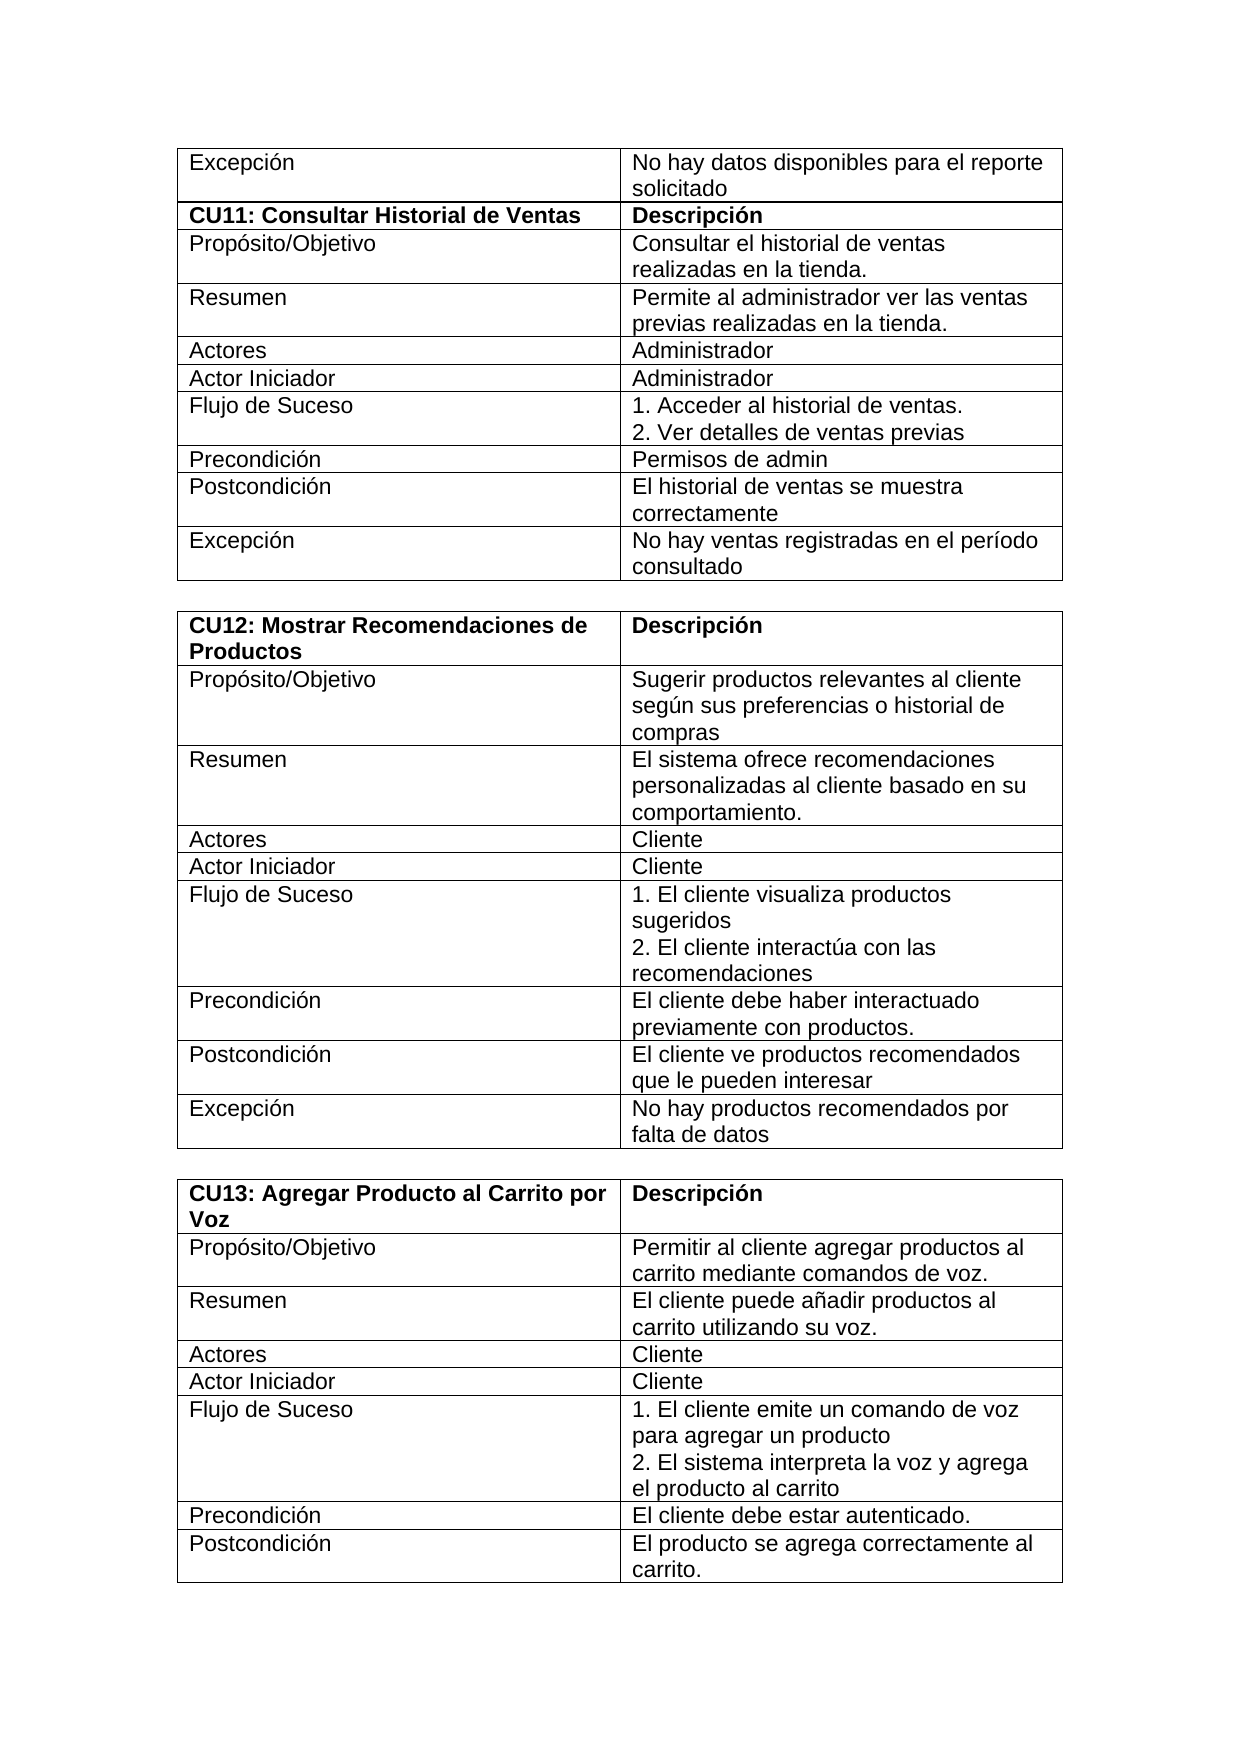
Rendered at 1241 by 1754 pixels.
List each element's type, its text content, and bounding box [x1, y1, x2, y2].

table_cell Postcondición [178, 1530, 620, 1582]
table_cell Administrador [621, 365, 1062, 391]
table_cell Cliente [621, 1368, 1062, 1395]
table_cell Flujo de Suceso [178, 392, 620, 445]
table_cell Descripción [621, 203, 1062, 229]
table_cell 1. El cliente visualiza productos sugeridos 2. El cliente interactúa con las recomendaciones [621, 881, 1062, 986]
table_header Descripción [621, 1180, 1062, 1232]
table_cell Precondición [178, 1502, 620, 1528]
table_cell Sugerir productos relevantes al cliente según sus preferencias o historial de compras [621, 666, 1062, 745]
table_cell El cliente debe haber interactuado previamente con productos. [621, 987, 1062, 1040]
table_cell No hay ventas registradas en el período consultado [621, 527, 1062, 580]
table_cell Precondición [178, 987, 620, 1040]
table_cell Administrador [621, 337, 1062, 364]
table_header CU13: Agregar Producto al Carrito por Voz [178, 1180, 620, 1232]
table_cell El cliente ve productos recomendados que le pueden interesar [621, 1041, 1062, 1094]
table_cell CU11: Consultar Historial de Ventas [178, 203, 620, 229]
table_cell El sistema ofrece recomendaciones personalizadas al cliente basado en su comportamiento. [621, 746, 1062, 825]
table_cell Resumen [178, 746, 620, 825]
table_cell Flujo de Suceso [178, 1396, 620, 1501]
table_cell No hay productos recomendados por falta de datos [621, 1095, 1062, 1147]
table_cell Propósito/Objetivo [178, 1234, 620, 1286]
table_cell Actores [178, 1341, 620, 1367]
table_cell El historial de ventas se muestra correctamente [621, 473, 1062, 526]
table_header CU12: Mostrar Recomendaciones de Productos [178, 612, 620, 665]
table_cell Excepción [178, 1095, 620, 1147]
table_cell Consultar el historial de ventas realizadas en la tienda. [621, 230, 1062, 282]
table_cell Flujo de Suceso [178, 881, 620, 986]
table_cell Postcondición [178, 473, 620, 526]
table_cell Permisos de admin [621, 446, 1062, 472]
table_cell Actores [178, 337, 620, 364]
table_cell El cliente debe estar autenticado. [621, 1502, 1062, 1528]
table_cell 1. El cliente emite un comando de voz para agregar un producto 2. El sistema interpreta la voz y agrega el producto al carrito [621, 1396, 1062, 1501]
table_cell Propósito/Objetivo [178, 666, 620, 745]
table_cell El producto se agrega correctamente al carrito. [621, 1530, 1062, 1582]
table_cell Propósito/Objetivo [178, 230, 620, 282]
table_cell Cliente [621, 826, 1062, 852]
table_cell Cliente [621, 1341, 1062, 1367]
table_cell Resumen [178, 284, 620, 336]
table_cell No hay datos disponibles para el reporte solicitado [621, 149, 1062, 201]
table_cell Actor Iniciador [178, 1368, 620, 1395]
table_cell Permite al administrador ver las ventas previas realizadas en la tienda. [621, 284, 1062, 336]
table_header Descripción [621, 612, 1062, 665]
table_cell Resumen [178, 1287, 620, 1340]
table_cell Excepción [178, 527, 620, 580]
table_cell El cliente puede añadir productos al carrito utilizando su voz. [621, 1287, 1062, 1340]
table_cell Actor Iniciador [178, 365, 620, 391]
table_cell Postcondición [178, 1041, 620, 1094]
table_cell 1. Acceder al historial de ventas. 2. Ver detalles de ventas previas [621, 392, 1062, 445]
table_cell Actores [178, 826, 620, 852]
table_cell Actor Iniciador [178, 853, 620, 880]
table_cell Permitir al cliente agregar productos al carrito mediante comandos de voz. [621, 1234, 1062, 1286]
table_cell Excepción [178, 149, 620, 201]
table_cell Cliente [621, 853, 1062, 880]
table_cell Precondición [178, 446, 620, 472]
